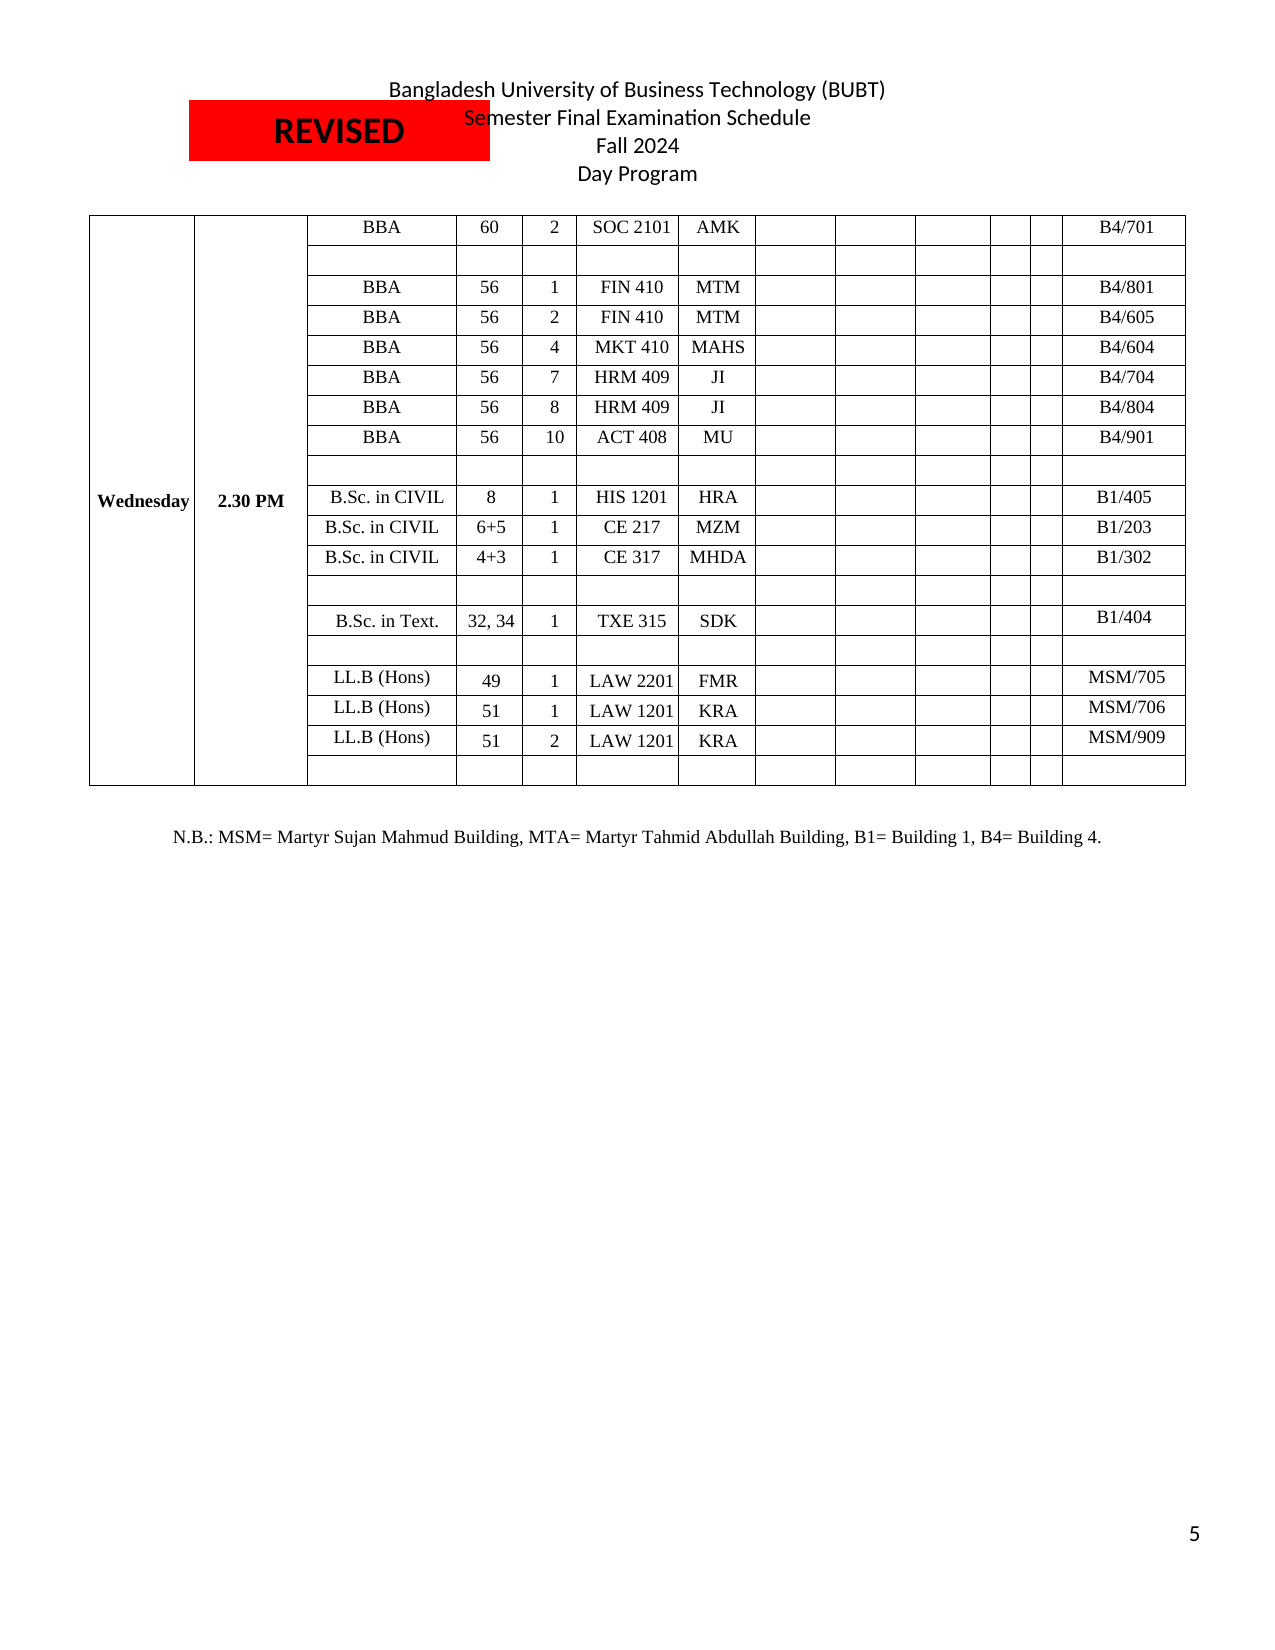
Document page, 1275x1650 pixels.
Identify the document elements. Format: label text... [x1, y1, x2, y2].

table_cell [836, 516, 915, 545]
table_cell 56 [457, 306, 522, 335]
table_cell [916, 576, 990, 605]
table_cell CE 317 [577, 546, 678, 575]
table_cell TXE 315 [577, 606, 678, 635]
table_cell [836, 486, 915, 515]
table_cell MTM [679, 306, 755, 335]
table_cell [836, 306, 915, 335]
table_cell 51 [457, 726, 522, 755]
table_cell [1031, 396, 1062, 425]
table_cell BBA [308, 216, 456, 245]
table_cell [991, 396, 1030, 425]
table_cell [523, 246, 576, 275]
table_cell [916, 456, 990, 485]
table_cell [308, 636, 456, 665]
text N.B.: MSM= Martyr Sujan Mahmud Building, MTA= Martyr Tahmid Abdullah Building, B1= Building 1, B4= Building 4. [75, 826, 1200, 848]
table_cell B4/604 [1063, 336, 1185, 365]
table_cell [916, 636, 990, 665]
table_cell [756, 516, 835, 545]
table_cell [756, 546, 835, 575]
table_cell LL.B (Hons) [308, 666, 456, 695]
table_cell B.Sc. in Text. [308, 606, 456, 635]
table_cell [577, 576, 678, 605]
table_cell [991, 456, 1030, 485]
table_cell [308, 576, 456, 605]
table_cell MZM [679, 516, 755, 545]
table_cell 8 [523, 396, 576, 425]
table_cell BBA [308, 366, 456, 395]
table_cell [756, 576, 835, 605]
table_cell [1031, 276, 1062, 305]
table_cell [577, 456, 678, 485]
table_cell LL.B (Hons) [308, 696, 456, 725]
table_cell 12.30 PM - 2.30 PM [195, 216, 307, 785]
table_cell [756, 216, 835, 245]
table_cell ACT 408 [577, 426, 678, 455]
table_cell [1031, 696, 1062, 725]
table_cell 1 [523, 666, 576, 695]
table_cell LAW 1201 [577, 726, 678, 755]
table_cell 1 [523, 486, 576, 515]
table_cell 51 [457, 696, 522, 725]
table_cell B4/704 [1063, 366, 1185, 395]
table_cell B4/804 [1063, 396, 1185, 425]
table_cell [916, 666, 990, 695]
table_cell [991, 606, 1030, 635]
table_cell [1063, 756, 1185, 785]
table_cell 2 [523, 726, 576, 755]
table_cell [679, 576, 755, 605]
table_cell [1063, 636, 1185, 665]
table_cell [1031, 576, 1062, 605]
table_cell 2 [523, 306, 576, 335]
table_cell [836, 366, 915, 395]
table_cell LAW 1201 [577, 696, 678, 725]
table_cell [1031, 756, 1062, 785]
table_cell [991, 366, 1030, 395]
table_cell [991, 426, 1030, 455]
table_cell [916, 486, 990, 515]
table_cell 32, 34 [457, 606, 522, 635]
table_cell MTM [679, 276, 755, 305]
table_cell 6+5 [457, 516, 522, 545]
table_cell [577, 636, 678, 665]
table_cell 56 [457, 336, 522, 365]
table_cell [836, 666, 915, 695]
table_cell [756, 606, 835, 635]
table_cell [991, 576, 1030, 605]
table_cell BBA [308, 396, 456, 425]
table_cell [756, 396, 835, 425]
table_cell [679, 756, 755, 785]
table_cell [991, 636, 1030, 665]
table_cell LAW 2201 [577, 666, 678, 695]
table_cell [836, 456, 915, 485]
table_cell MSM/909 [1063, 726, 1185, 755]
table_cell 8 [457, 486, 522, 515]
table_cell [991, 216, 1030, 245]
table_cell KRA [679, 726, 755, 755]
table_cell FIN 410 [577, 306, 678, 335]
table_cell [991, 306, 1030, 335]
table_cell CE 217 [577, 516, 678, 545]
table_cell 4+3 [457, 546, 522, 575]
table_cell [836, 426, 915, 455]
table_cell SDK [679, 606, 755, 635]
table_cell [1031, 666, 1062, 695]
table_cell B1/404 [1063, 606, 1185, 635]
table_cell MU [679, 426, 755, 455]
table_cell LL.B (Hons) [308, 726, 456, 755]
table_cell [577, 756, 678, 785]
table_cell SOC 2101 [577, 216, 678, 245]
table_cell [1031, 336, 1062, 365]
table_cell [916, 366, 990, 395]
table_cell [836, 636, 915, 665]
table_cell [1031, 726, 1062, 755]
table_cell [308, 456, 456, 485]
table_cell [836, 696, 915, 725]
table_cell [756, 636, 835, 665]
table_cell B.Sc. in CIVIL [308, 516, 456, 545]
table_cell [916, 306, 990, 335]
table_cell 7 [523, 366, 576, 395]
table_cell [457, 456, 522, 485]
table_cell B4/605 [1063, 306, 1185, 335]
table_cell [90, 216, 194, 785]
table_cell [523, 576, 576, 605]
table_cell [916, 606, 990, 635]
table_cell [916, 246, 990, 275]
table_cell 56 [457, 426, 522, 455]
table_cell [523, 756, 576, 785]
table_cell [991, 246, 1030, 275]
table_cell [457, 636, 522, 665]
table_cell [756, 336, 835, 365]
table_cell [1031, 516, 1062, 545]
table_cell [836, 396, 915, 425]
table_cell [1031, 546, 1062, 575]
table_cell [991, 666, 1030, 695]
table_cell [916, 756, 990, 785]
table_cell B1/302 [1063, 546, 1185, 575]
table_cell [756, 666, 835, 695]
table_cell [457, 576, 522, 605]
table_cell BBA [308, 336, 456, 365]
table_cell [756, 246, 835, 275]
table_cell 49 [457, 666, 522, 695]
table_cell KRA [679, 696, 755, 725]
table_cell B4/901 [1063, 426, 1185, 455]
table_cell MHDA [679, 546, 755, 575]
table_cell [756, 366, 835, 395]
table_cell [457, 246, 522, 275]
table_cell [916, 336, 990, 365]
table_cell [836, 546, 915, 575]
table_cell [1031, 306, 1062, 335]
table_cell [308, 756, 456, 785]
table_cell JI [679, 396, 755, 425]
table_cell [756, 486, 835, 515]
table_cell [991, 756, 1030, 785]
table_cell [836, 606, 915, 635]
table_cell [308, 246, 456, 275]
table_cell [916, 516, 990, 545]
table_cell B1/203 [1063, 516, 1185, 545]
table_cell [756, 696, 835, 725]
table_cell 1 [523, 276, 576, 305]
table_cell [679, 636, 755, 665]
table_cell [916, 546, 990, 575]
table_cell BBA [308, 426, 456, 455]
table_cell 10 [523, 426, 576, 455]
table_cell [577, 246, 678, 275]
table_cell [756, 726, 835, 755]
table_cell B1/405 [1063, 486, 1185, 515]
table_cell [991, 696, 1030, 725]
table_cell [991, 516, 1030, 545]
table_cell 2 [523, 216, 576, 245]
table_cell [1031, 636, 1062, 665]
table_cell HIS 1201 [577, 486, 678, 515]
table_cell [836, 276, 915, 305]
table_cell 56 [457, 396, 522, 425]
table_cell [756, 306, 835, 335]
table_cell [756, 276, 835, 305]
table_cell [1063, 456, 1185, 485]
table_cell BBA [308, 306, 456, 335]
table_cell B4/801 [1063, 276, 1185, 305]
table_cell [1031, 456, 1062, 485]
table_cell [991, 336, 1030, 365]
table_cell [457, 756, 522, 785]
table_cell [1031, 366, 1062, 395]
table_cell 56 [457, 366, 522, 395]
table_cell JI [679, 366, 755, 395]
table_cell BBA [308, 276, 456, 305]
table_cell [916, 216, 990, 245]
table_cell [836, 216, 915, 245]
table_cell HRM 409 [577, 396, 678, 425]
table_cell [916, 276, 990, 305]
table_cell 1 [523, 696, 576, 725]
table_cell [1031, 486, 1062, 515]
table_cell [1031, 606, 1062, 635]
table_cell FIN 410 [577, 276, 678, 305]
table_cell [916, 696, 990, 725]
table_cell [679, 456, 755, 485]
table_cell 1 [523, 516, 576, 545]
table_cell MAHS [679, 336, 755, 365]
table_cell [836, 726, 915, 755]
table_cell AMK [679, 216, 755, 245]
table_cell HRA [679, 486, 755, 515]
table_cell 56 [457, 276, 522, 305]
table_cell [1063, 576, 1185, 605]
table_cell 1 [523, 606, 576, 635]
table_cell [836, 756, 915, 785]
table_cell [1031, 246, 1062, 275]
table_cell B.Sc. in CIVIL [308, 546, 456, 575]
table_cell [836, 336, 915, 365]
table_cell [756, 756, 835, 785]
table_cell [1031, 216, 1062, 245]
table_cell [756, 426, 835, 455]
table_cell [991, 486, 1030, 515]
table_cell MSM/705 [1063, 666, 1185, 695]
table_cell 60 [457, 216, 522, 245]
table_cell MKT 410 [577, 336, 678, 365]
table_cell [836, 576, 915, 605]
table_cell MSM/706 [1063, 696, 1185, 725]
table_cell [836, 246, 915, 275]
table_cell B.Sc. in CIVIL [308, 486, 456, 515]
table_cell [523, 636, 576, 665]
table_cell [523, 456, 576, 485]
table_cell [1031, 426, 1062, 455]
table_cell [991, 546, 1030, 575]
table_cell [1063, 246, 1185, 275]
table_cell 1 [523, 546, 576, 575]
table_cell HRM 409 [577, 366, 678, 395]
table_cell 4 [523, 336, 576, 365]
table_cell B4/701 [1063, 216, 1185, 245]
table_cell [916, 426, 990, 455]
table_cell [916, 726, 990, 755]
table_cell [679, 246, 755, 275]
table_cell FMR [679, 666, 755, 695]
table_cell [991, 726, 1030, 755]
table_cell [916, 396, 990, 425]
table_cell [991, 276, 1030, 305]
table_cell [756, 456, 835, 485]
